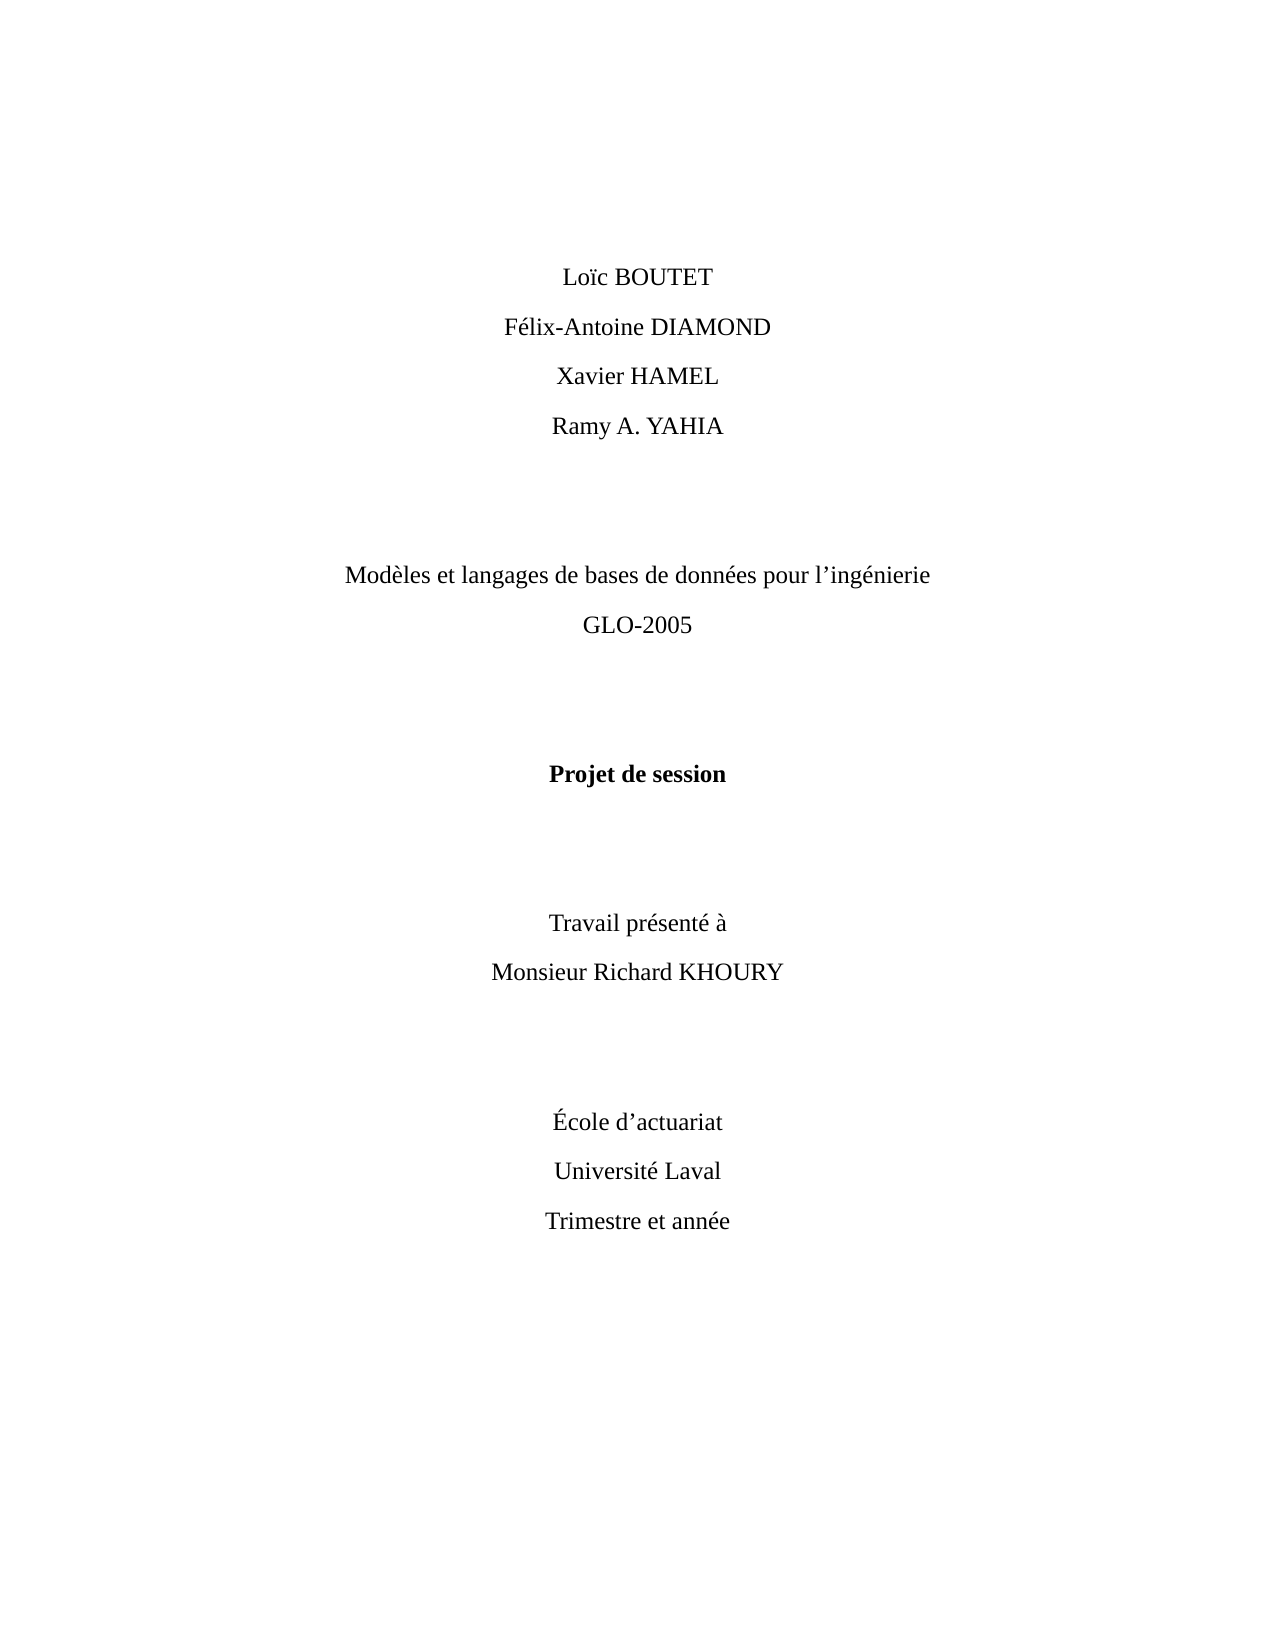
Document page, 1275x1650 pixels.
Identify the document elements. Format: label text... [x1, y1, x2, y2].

text Ramy A. YAHIA [150, 411, 1125, 440]
text Modèles et langages de bases de données pour l’ingénierie [150, 560, 1125, 589]
text Félix-Antoine DIAMOND [150, 312, 1125, 340]
text Loïc BOUTET [150, 262, 1125, 291]
text Travail présenté à [150, 908, 1125, 937]
text Monsieur Richard KHOURY [150, 957, 1125, 986]
text École d’actuariat [150, 1107, 1125, 1135]
text Université Laval [150, 1156, 1125, 1185]
text Xavier HAMEL [150, 361, 1125, 390]
text GLO-2005 [150, 610, 1125, 638]
text Projet de session [150, 759, 1125, 787]
text Trimestre et année [150, 1206, 1125, 1235]
